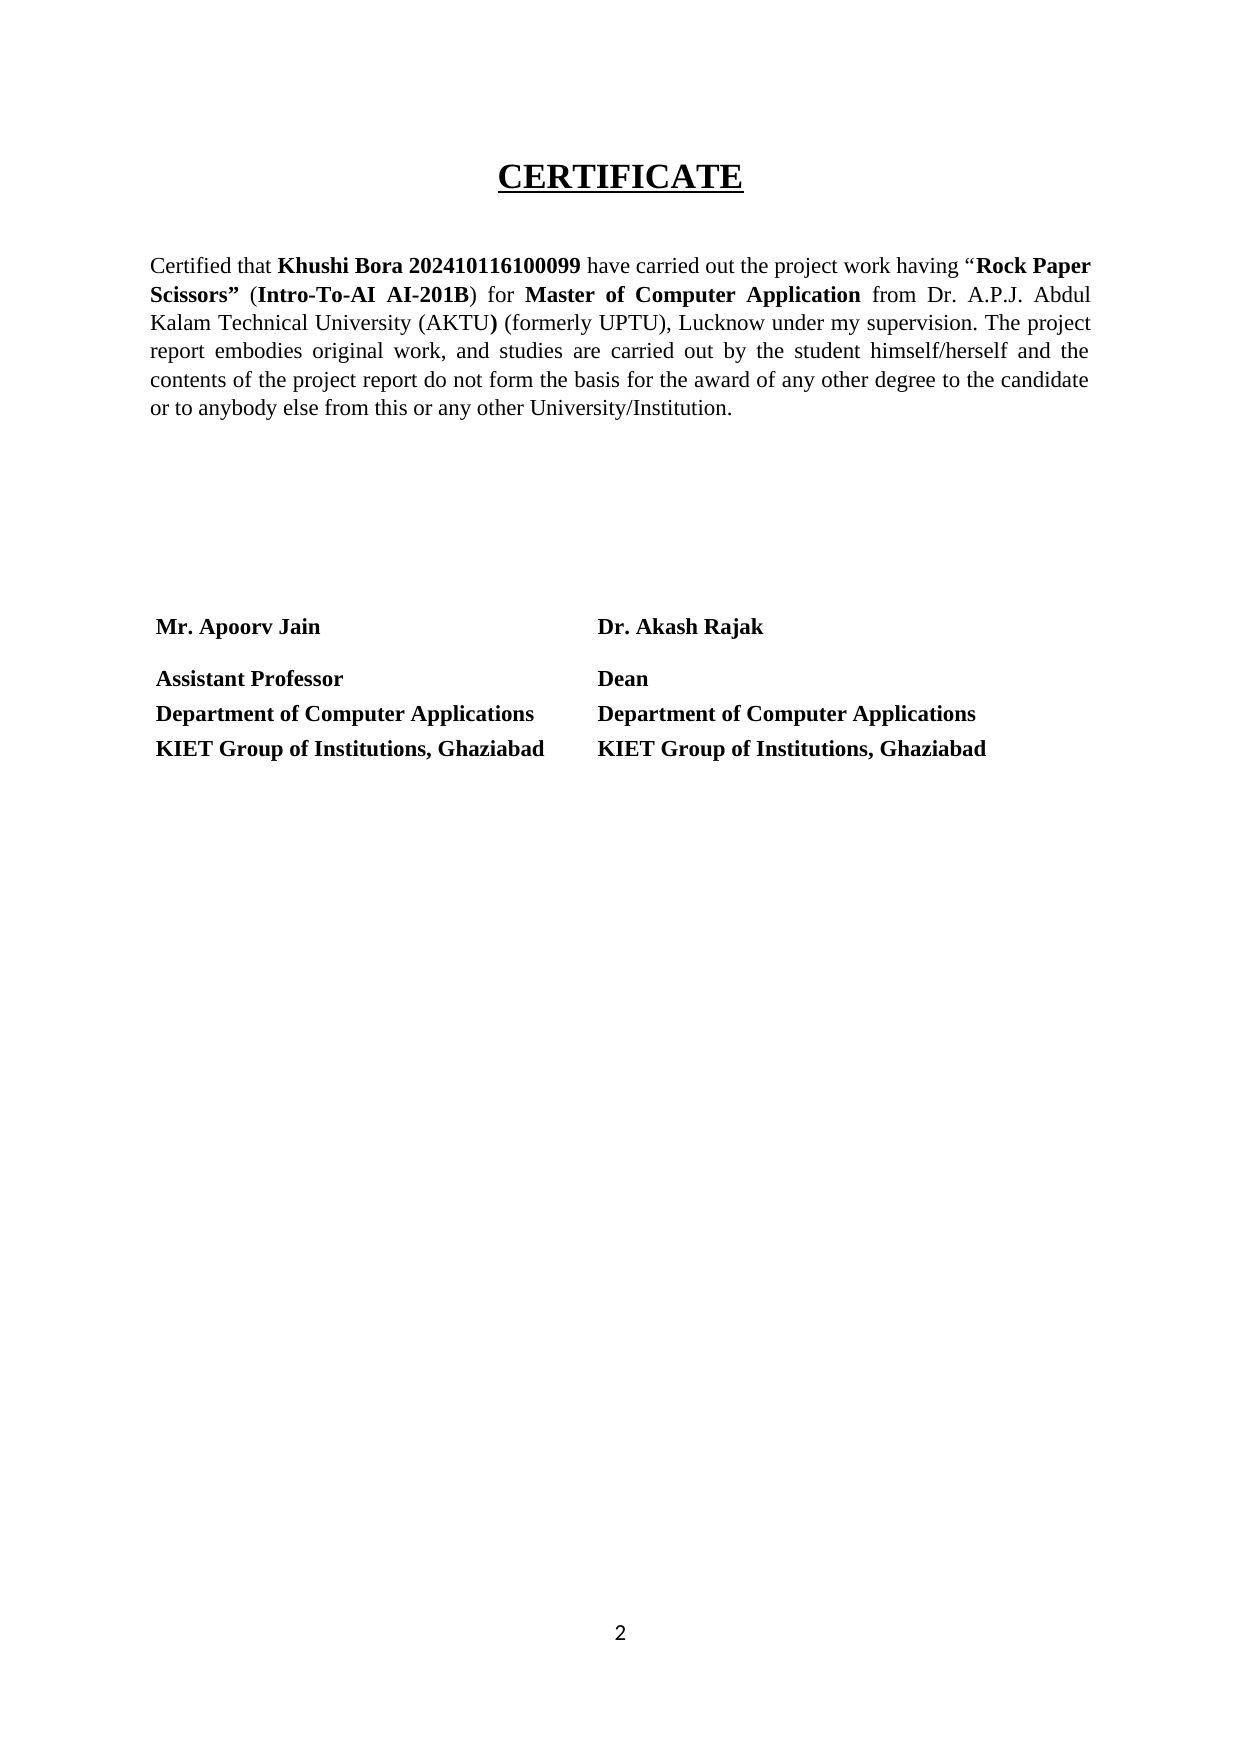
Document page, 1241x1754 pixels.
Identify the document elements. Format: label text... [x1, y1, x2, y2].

table_cell Department of Computer Applications [586, 693, 1103, 729]
table_header Dr. Akash Rajak [586, 613, 1103, 658]
subtitle CERTIFICATE [150, 156, 1090, 197]
table_cell Assistant Professor [150, 658, 586, 693]
table_cell Department of Computer Applications [150, 693, 586, 729]
text Certified that Khushi Bora 202410116100099 have carried out the project work having “Rock Paper Scissors” (Intro-To-AI AI-201B) for Master of Computer Application from Dr. A.P.J. Abdul Kalam Technical University (AKTU) (formerly UPTU), Lucknow under my supervision. The project report embodies original work, and studies are carried out by the student himself/herself and the contents of the project report do not form the basis for the award of any other degree to the candidate or to anybody else from this or any other University/Institution. [150, 252, 1091, 421]
table_cell KIET Group of Institutions, Ghaziabad [150, 729, 586, 764]
table_cell Dean [586, 658, 1103, 693]
table_cell KIET Group of Institutions, Ghaziabad [586, 729, 1103, 764]
table_header Mr. Apoorv Jain [150, 613, 586, 658]
